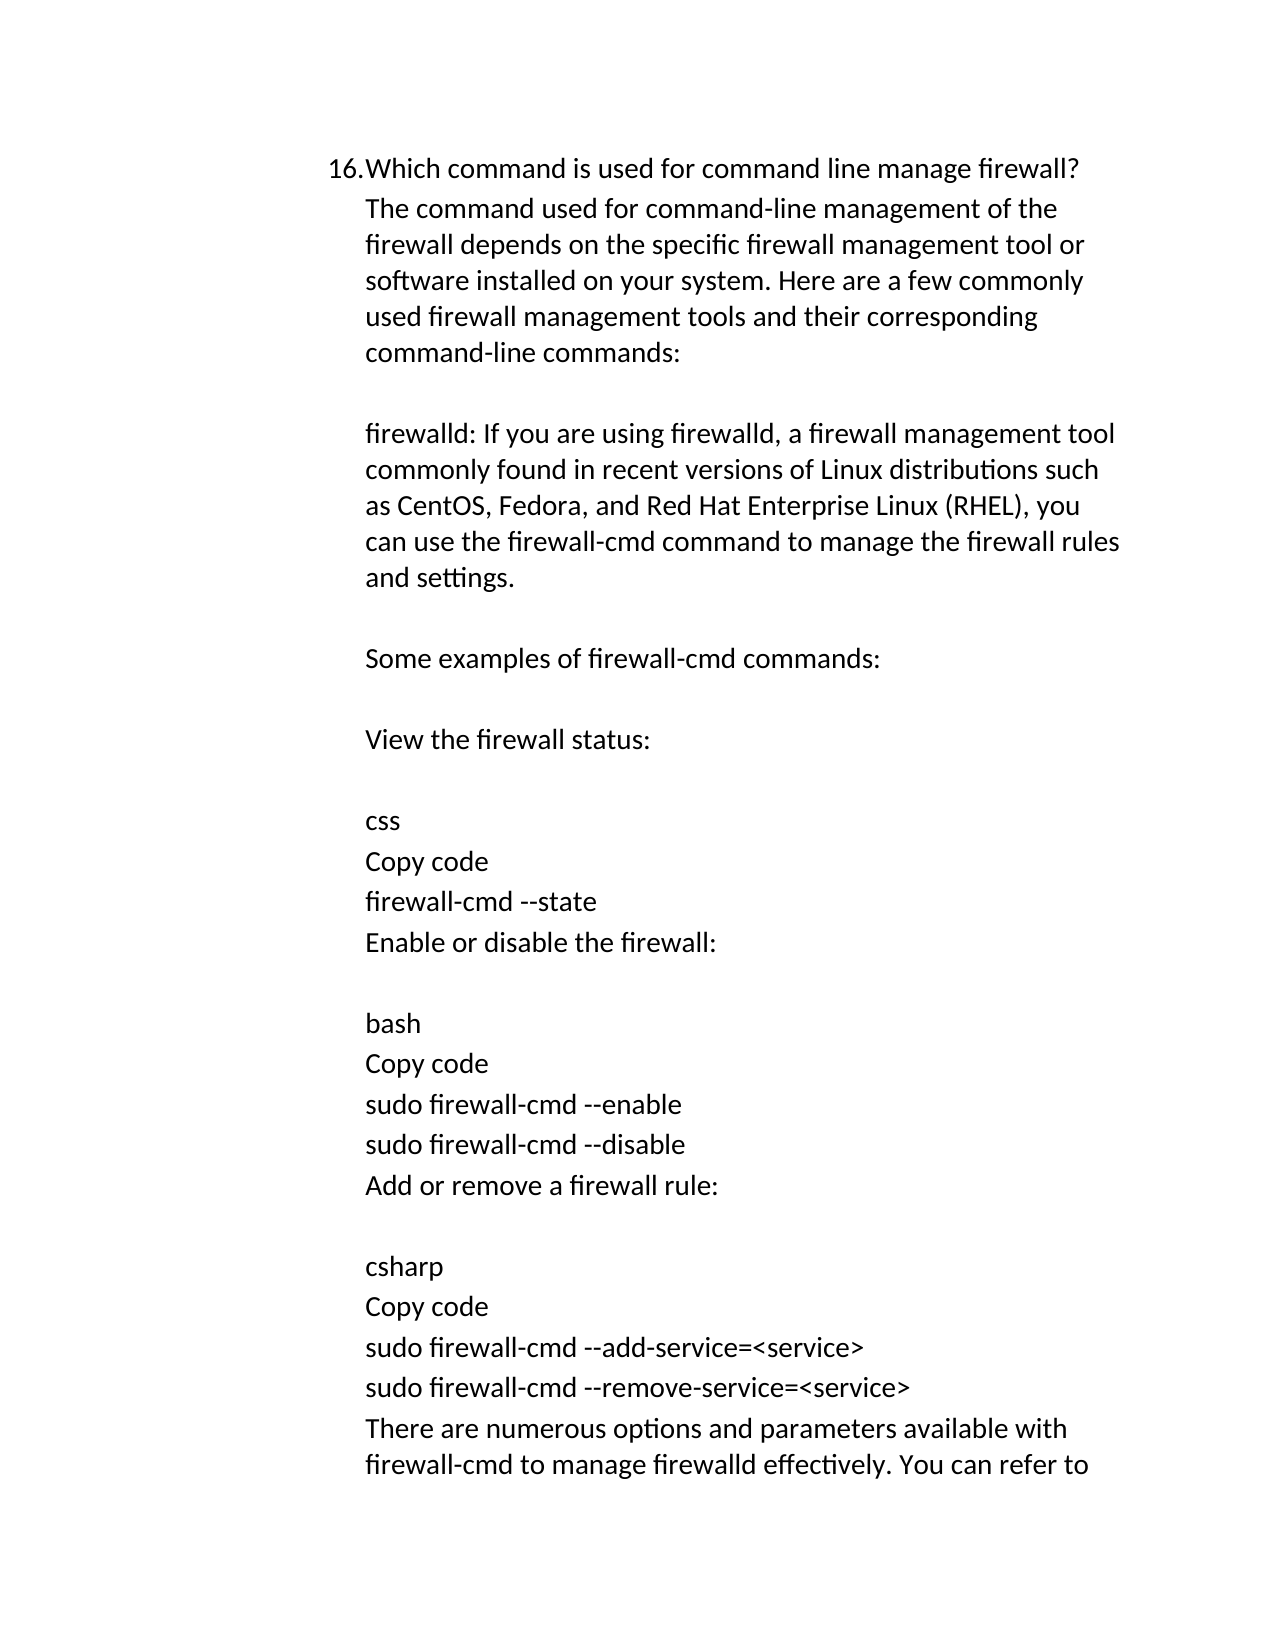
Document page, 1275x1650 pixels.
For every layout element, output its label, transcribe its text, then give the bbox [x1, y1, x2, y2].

list Which command is used for command line manage firewall? [327, 150, 1125, 186]
text bash [365, 1005, 1125, 1040]
text sudo firewall-cmd --enable [365, 1086, 1125, 1121]
text Copy code [365, 1045, 1125, 1081]
text sudo firewall-cmd --add-service=<service> [365, 1329, 1125, 1364]
text firewall-cmd --state [365, 883, 1125, 919]
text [365, 1410, 1125, 1482]
text firewalld: If you are using firewalld, a firewall management tool commonly found in recent versions of Linux distributions such as CentOS, Fedora, and Red Hat Enterprise Linux (RHEL), you can use the firewall-cmd command to manage the firewall rules and settings. [365, 415, 1125, 595]
text Add or remove a firewall rule: [365, 1167, 1125, 1202]
text The command used for command-line management of the firewall depends on the specific firewall management tool or software installed on your system. Here are a few commonly used firewall management tools and their corresponding command-line commands: [365, 191, 1125, 370]
text sudo firewall-cmd --disable [365, 1126, 1125, 1162]
text Enable or disable the firewall: [365, 924, 1125, 959]
text css [365, 802, 1125, 838]
text Some examples of firewall-cmd commands: [365, 640, 1125, 676]
text Copy code [365, 843, 1125, 878]
text View the firewall status: [365, 721, 1125, 757]
text sudo firewall-cmd --remove-service=<service> [365, 1369, 1125, 1405]
text Copy code [365, 1288, 1125, 1324]
text csharp [365, 1248, 1125, 1283]
